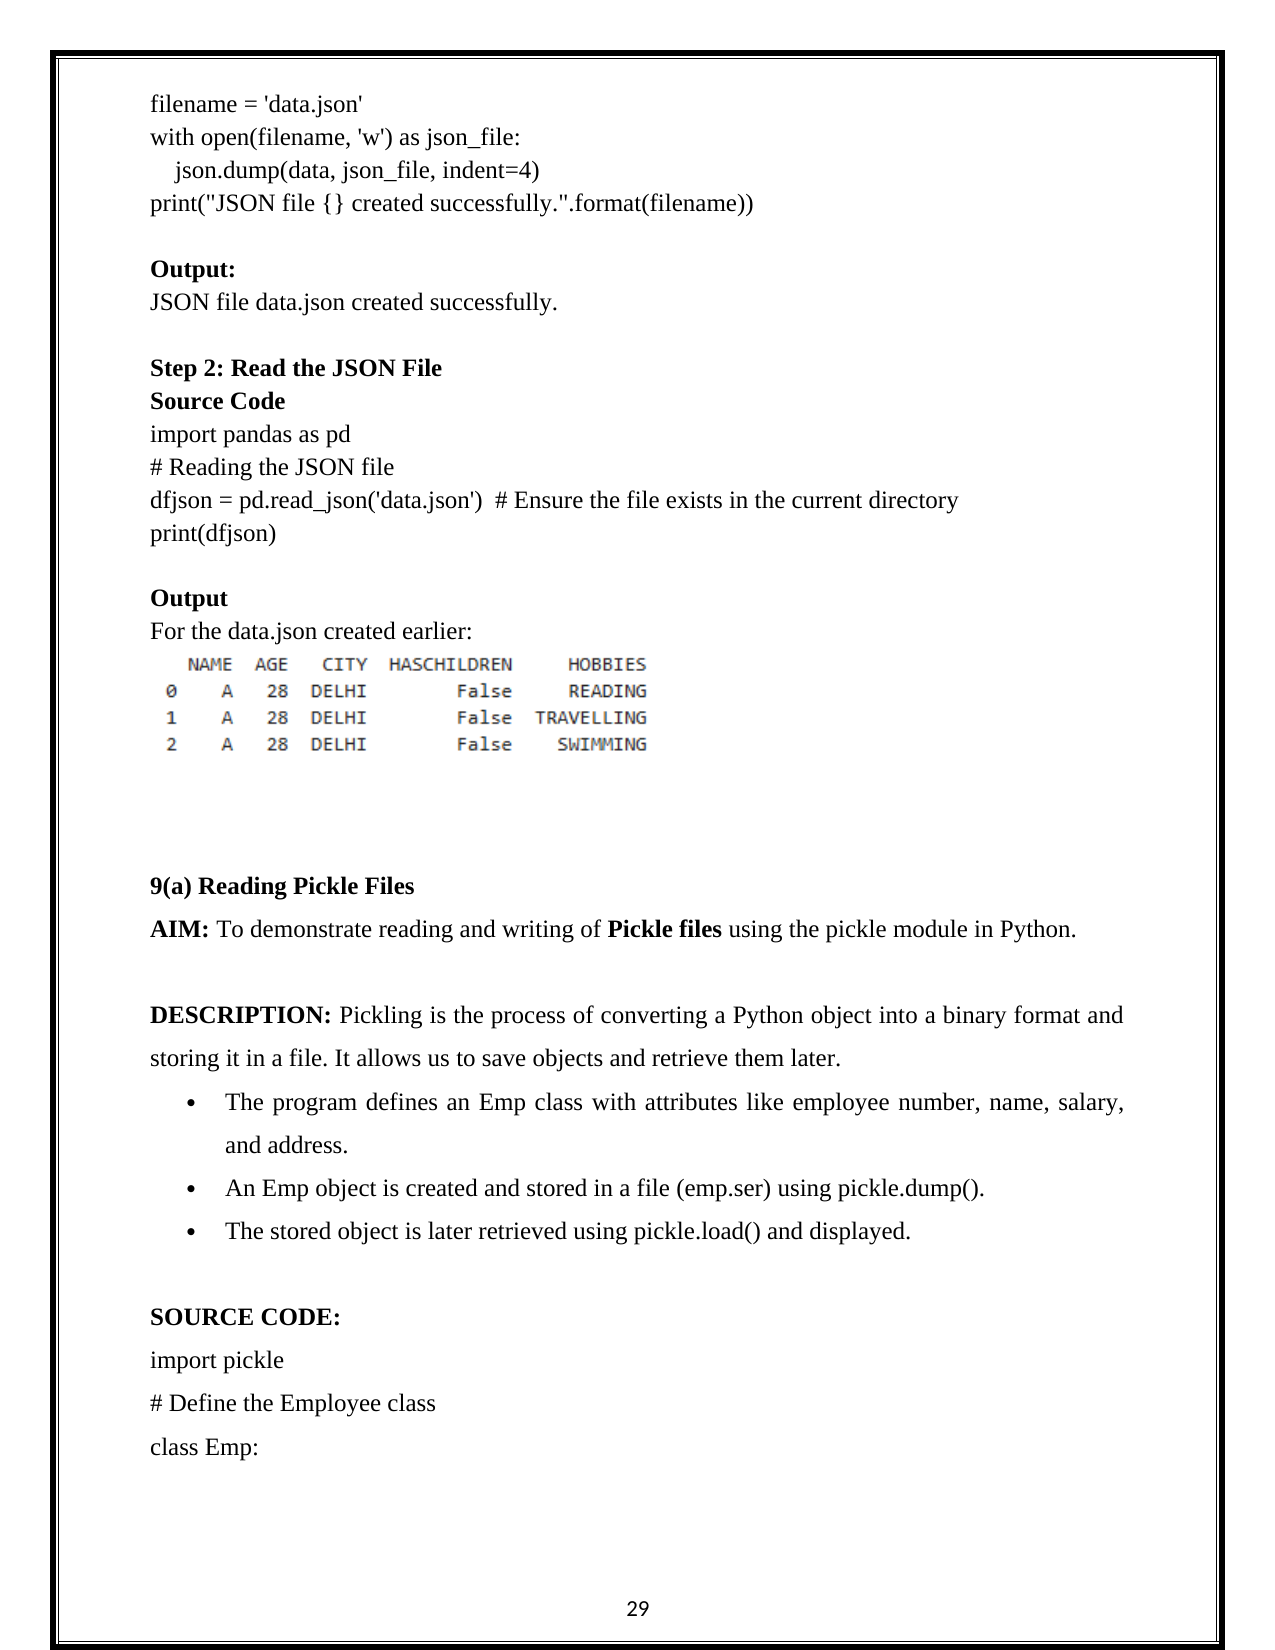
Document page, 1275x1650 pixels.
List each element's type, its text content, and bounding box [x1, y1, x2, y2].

text json.dump(data, json_file, indent=4) [150, 155, 1125, 183]
text Output: [150, 254, 1125, 282]
picture [150, 649, 701, 768]
text filename = 'data.json' [150, 89, 1125, 117]
text with open(filename, 'w') as json_file: [150, 122, 1125, 150]
text Step 2: Read the JSON File [150, 353, 1125, 382]
text JSON file data.json created successfully. [150, 287, 1125, 316]
text print("JSON file {} created successfully.".format(filename)) [150, 188, 1125, 216]
text 9(a) Reading Pickle Files [150, 871, 1125, 900]
text Output [150, 583, 1125, 612]
text dfjson = pd.read_json('data.json') # Ensure the file exists in the current directory [150, 485, 1125, 514]
text SOURCE CODE: [150, 1302, 1125, 1331]
list The program defines an Emp class with attributes like employee number, name, salary, and address. [187, 1087, 1125, 1158]
text # Define the Employee class [150, 1388, 1125, 1417]
text AIM: To demonstrate reading and writing of Pickle files using the pickle module in Python. [150, 914, 1125, 943]
text import pickle [150, 1345, 1125, 1374]
text DESCRIPTION: Pickling is the process of converting a Python object into a binary format and storing it in a file. It allows us to save objects and retrieve them later. [150, 1000, 1125, 1072]
text For the data.json created earlier: [150, 616, 1125, 645]
list The stored object is later retrieved using pickle.load() and displayed. [187, 1216, 1125, 1245]
text import pandas as pd [150, 419, 1125, 448]
text Source Code [150, 386, 1125, 414]
text class Emp: [150, 1432, 1125, 1460]
text # Reading the JSON file [150, 452, 1125, 481]
text print(dfjson) [150, 518, 1125, 547]
list An Emp object is created and stored in a file (emp.ser) using pickle.dump(). [187, 1173, 1125, 1202]
